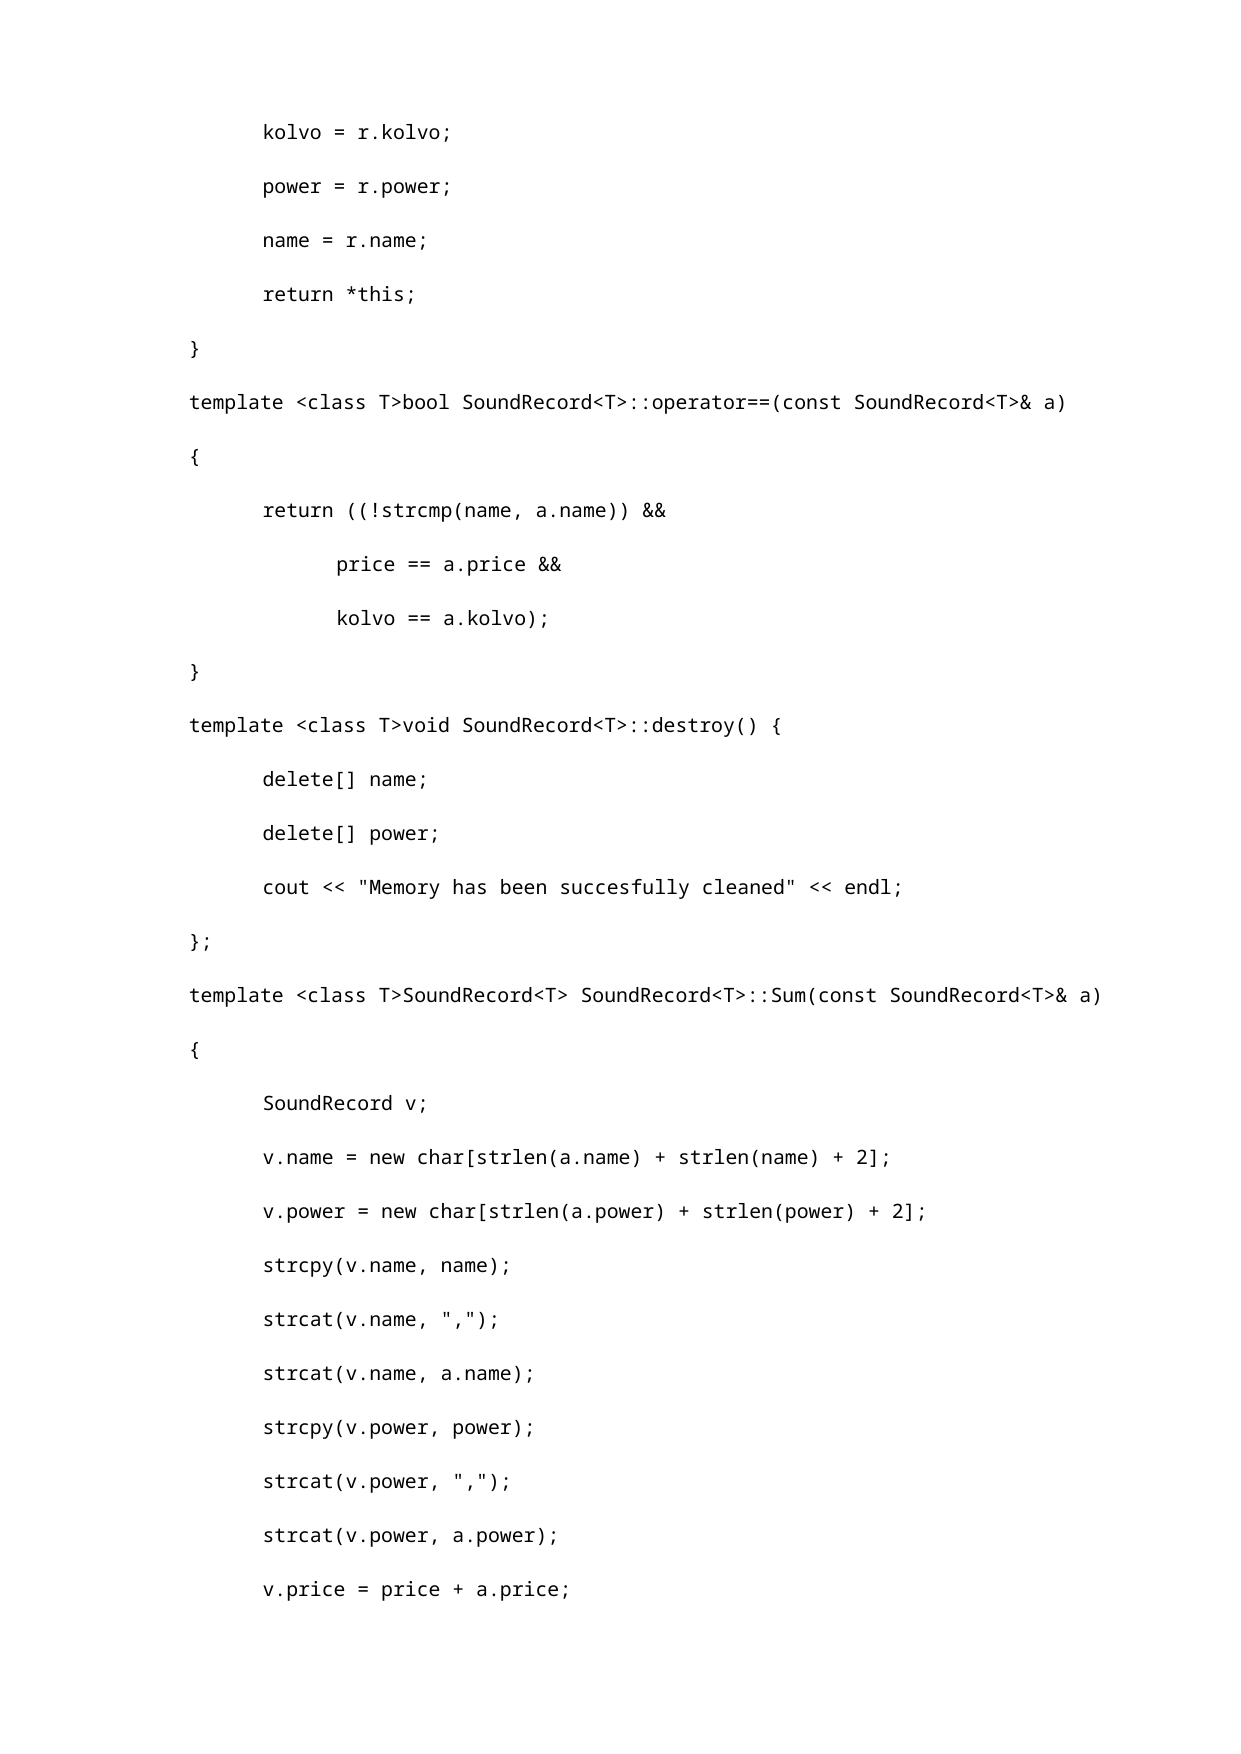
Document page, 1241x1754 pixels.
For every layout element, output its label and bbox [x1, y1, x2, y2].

table_header [177, 118, 1151, 1629]
